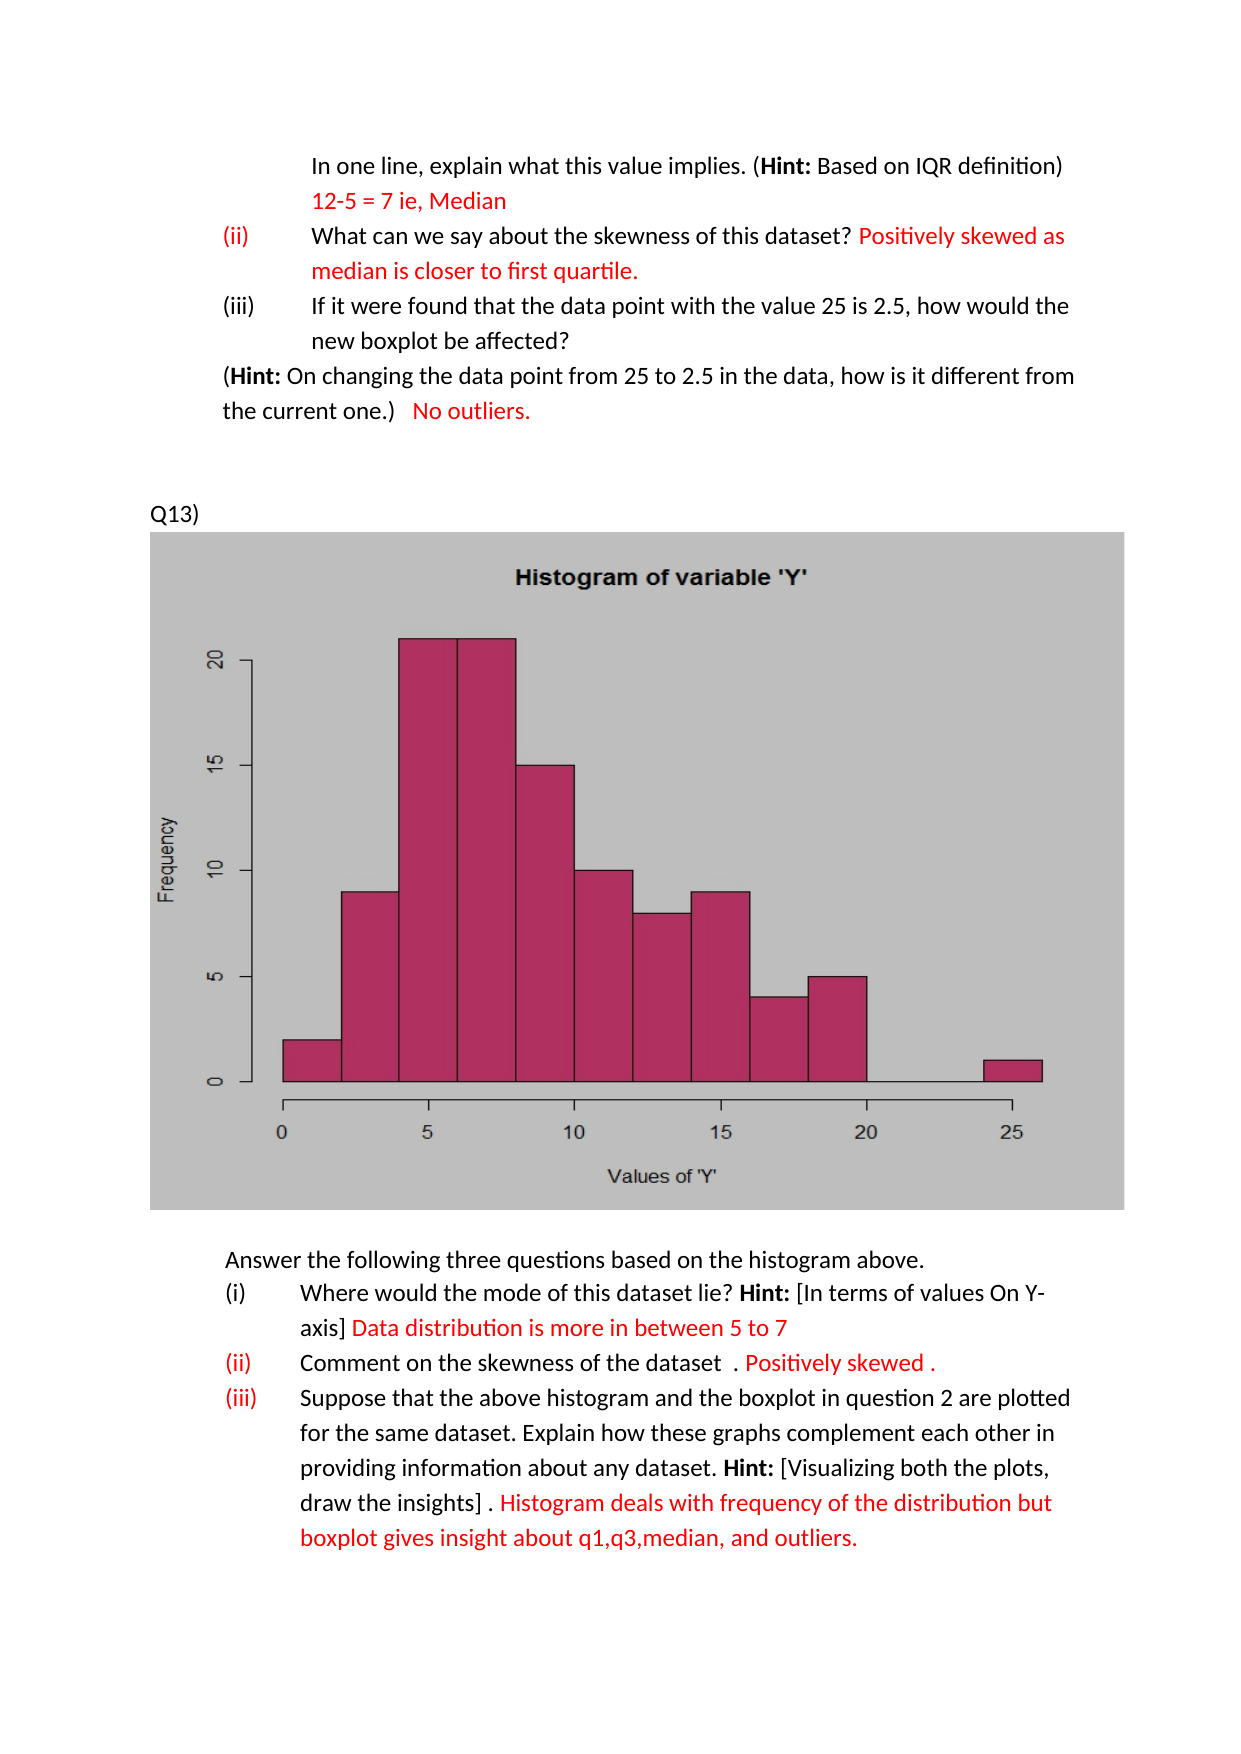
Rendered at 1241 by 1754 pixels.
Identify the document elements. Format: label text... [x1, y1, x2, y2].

list If it were found that the data point with the value 25 is 2.5, how would the new boxplot be affected? [222, 290, 1090, 356]
list Where would the mode of this dataset lie? Hint: [In terms of values On Y-axis] Data distribution is more in between 5 to 7 [225, 1277, 1090, 1343]
list 12-5 = 7 ie, Median [311, 185, 1090, 216]
text Q13) [150, 498, 1090, 528]
list Suppose that the above histogram and the boxplot in question 2 are plotted for the same dataset. Explain how these graphs complement each other in providing information about any dataset. Hint: [Visualizing both the plots, draw the insights] . Histogram deals with frequency of the distribution but boxplot gives insight about q1,q3,median, and outliers. [225, 1382, 1090, 1553]
list What can we say about the skewness of this dataset? Positively skewed as median is closer to first quartile. [222, 220, 1090, 286]
list Answer the following three questions based on the histogram above. [225, 1244, 1090, 1275]
text (Hint: On changing the data point from 25 to 2.5 in the data, how is it different from the current one.) No outliers. [222, 360, 1090, 426]
list Comment on the skewness of the dataset . Positively skewed . [225, 1347, 1090, 1378]
list In one line, explain what this value implies. (Hint: Based on IQR definition) [311, 150, 1090, 181]
picture [150, 532, 1125, 1210]
